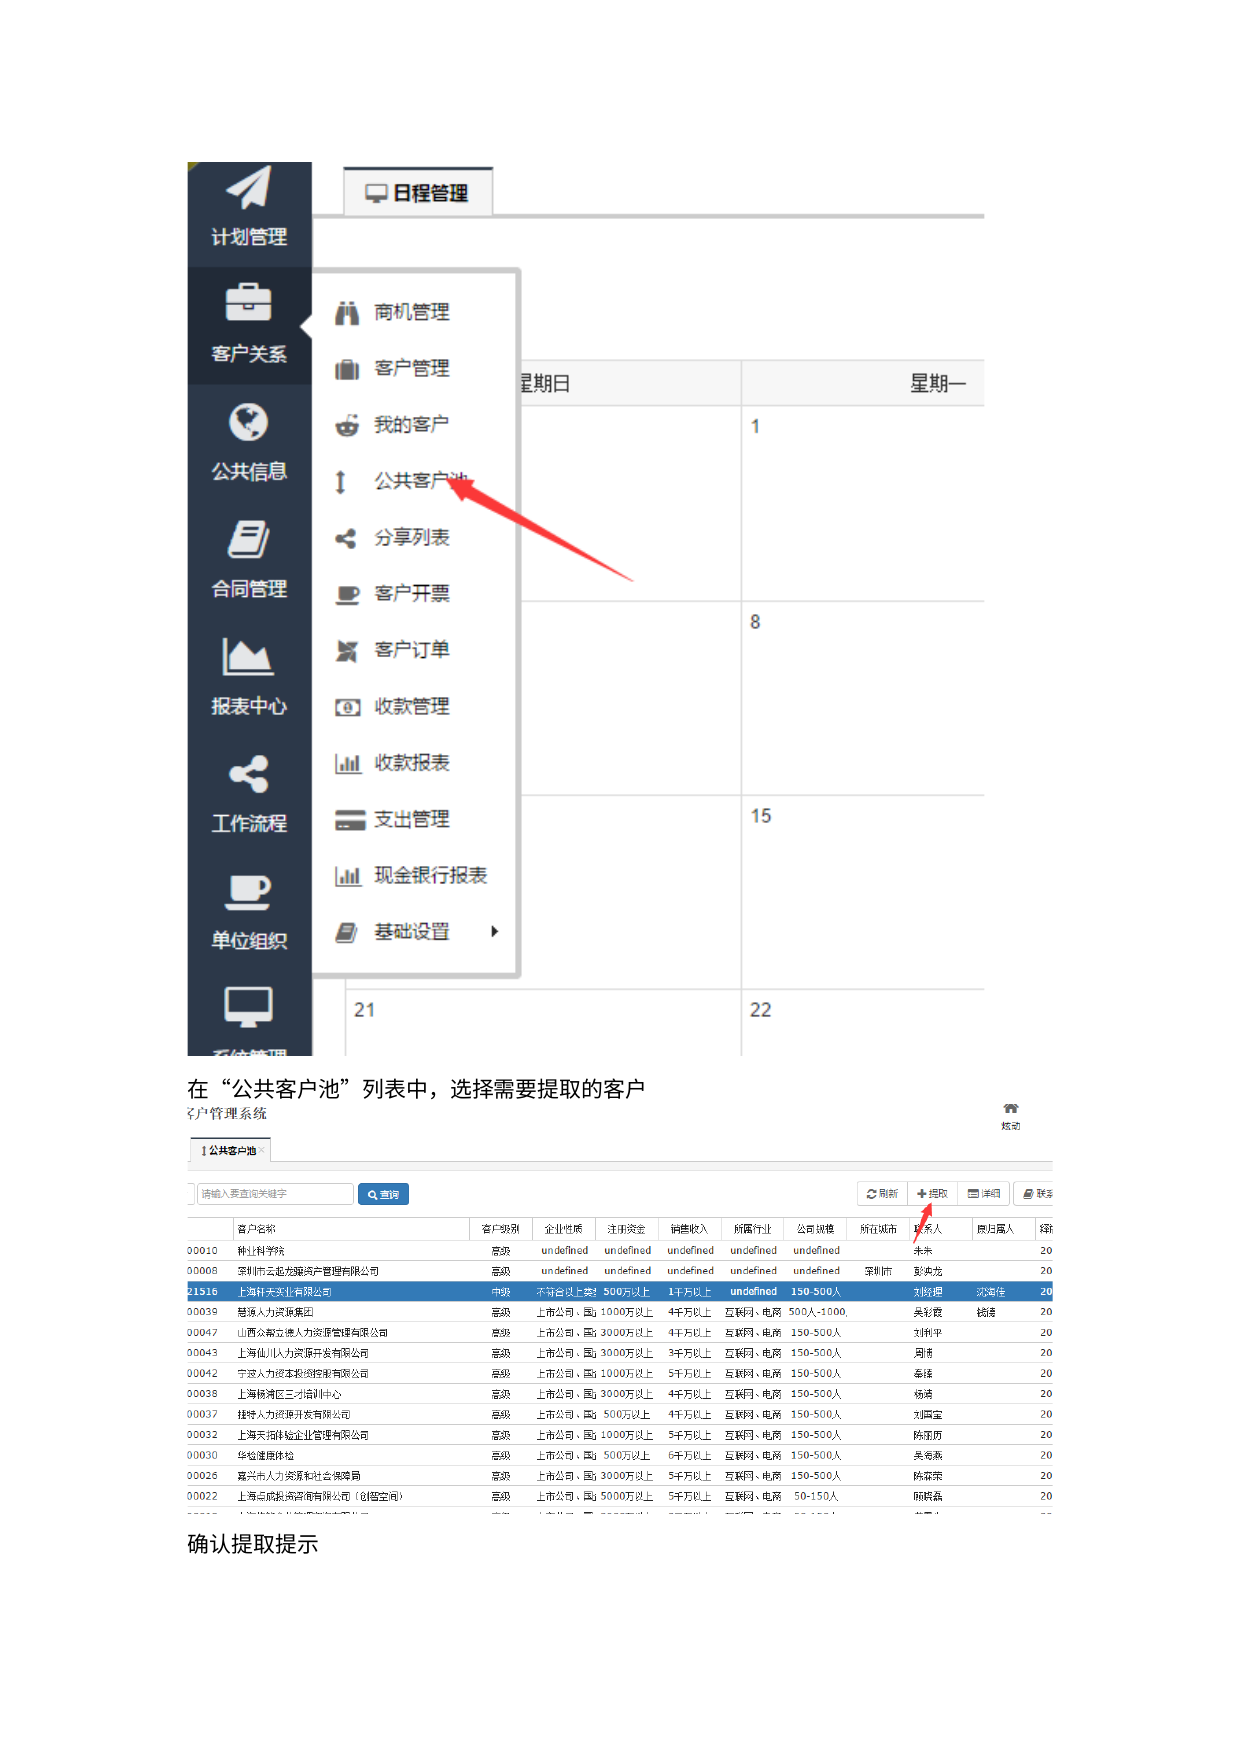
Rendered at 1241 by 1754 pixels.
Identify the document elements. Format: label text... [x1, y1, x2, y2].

picture [187, 162, 985, 1056]
text 确认提取提示 [187, 1527, 1053, 1559]
text 在“公共客户池”列表中，选择需要提取的客户 [187, 1072, 1053, 1104]
picture [187, 1104, 1053, 1514]
